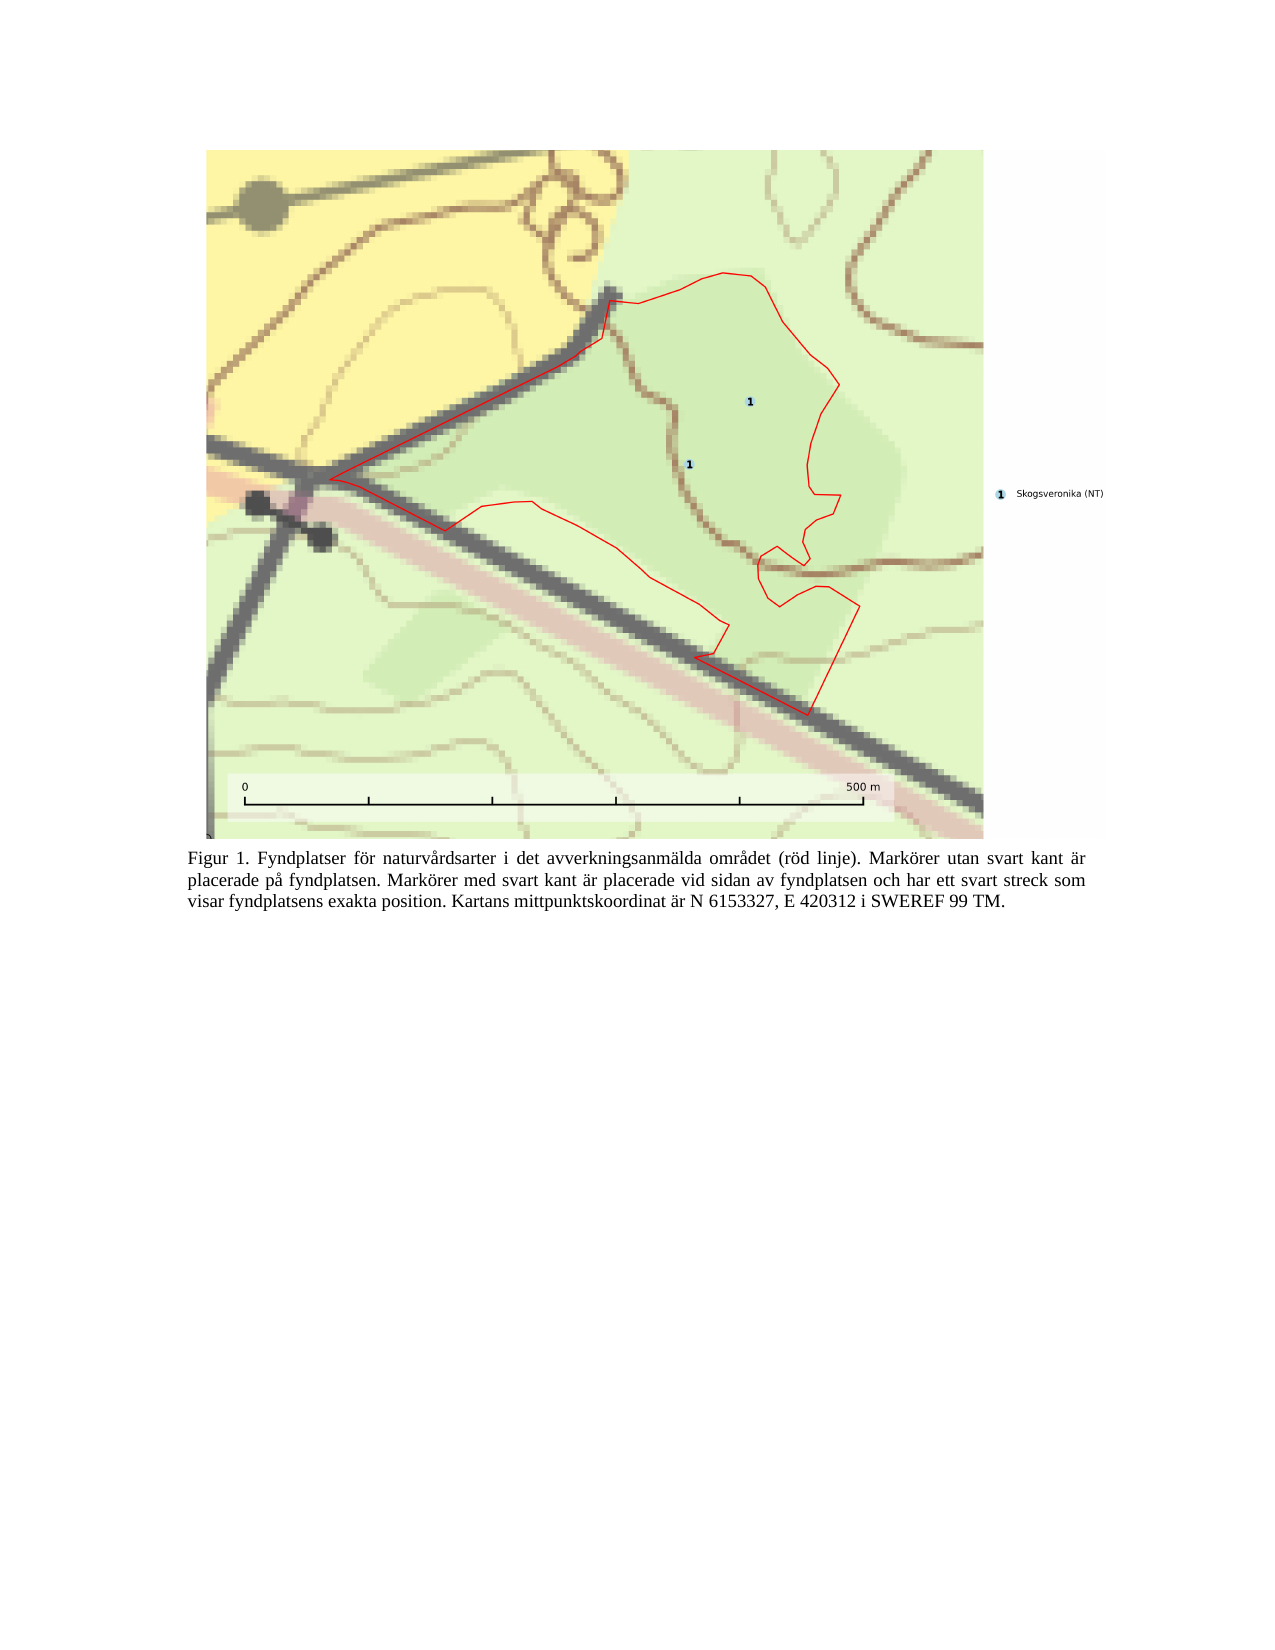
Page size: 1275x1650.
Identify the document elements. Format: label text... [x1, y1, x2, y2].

picture [206, 150, 1107, 839]
text Figur 1. Fyndplatser för naturvårdsarter i det avverkningsanmälda området (röd linje). Markörer utan svart kant är placerade på fyndplatsen. Markörer med svart kant är placerade vid sidan av fyndplatsen och har ett svart streck som visar fyndplatsens exakta position. Kartans mittpunktskoordinat är N 6153327, E 420312 i SWEREF 99 TM. [187, 847, 1087, 912]
